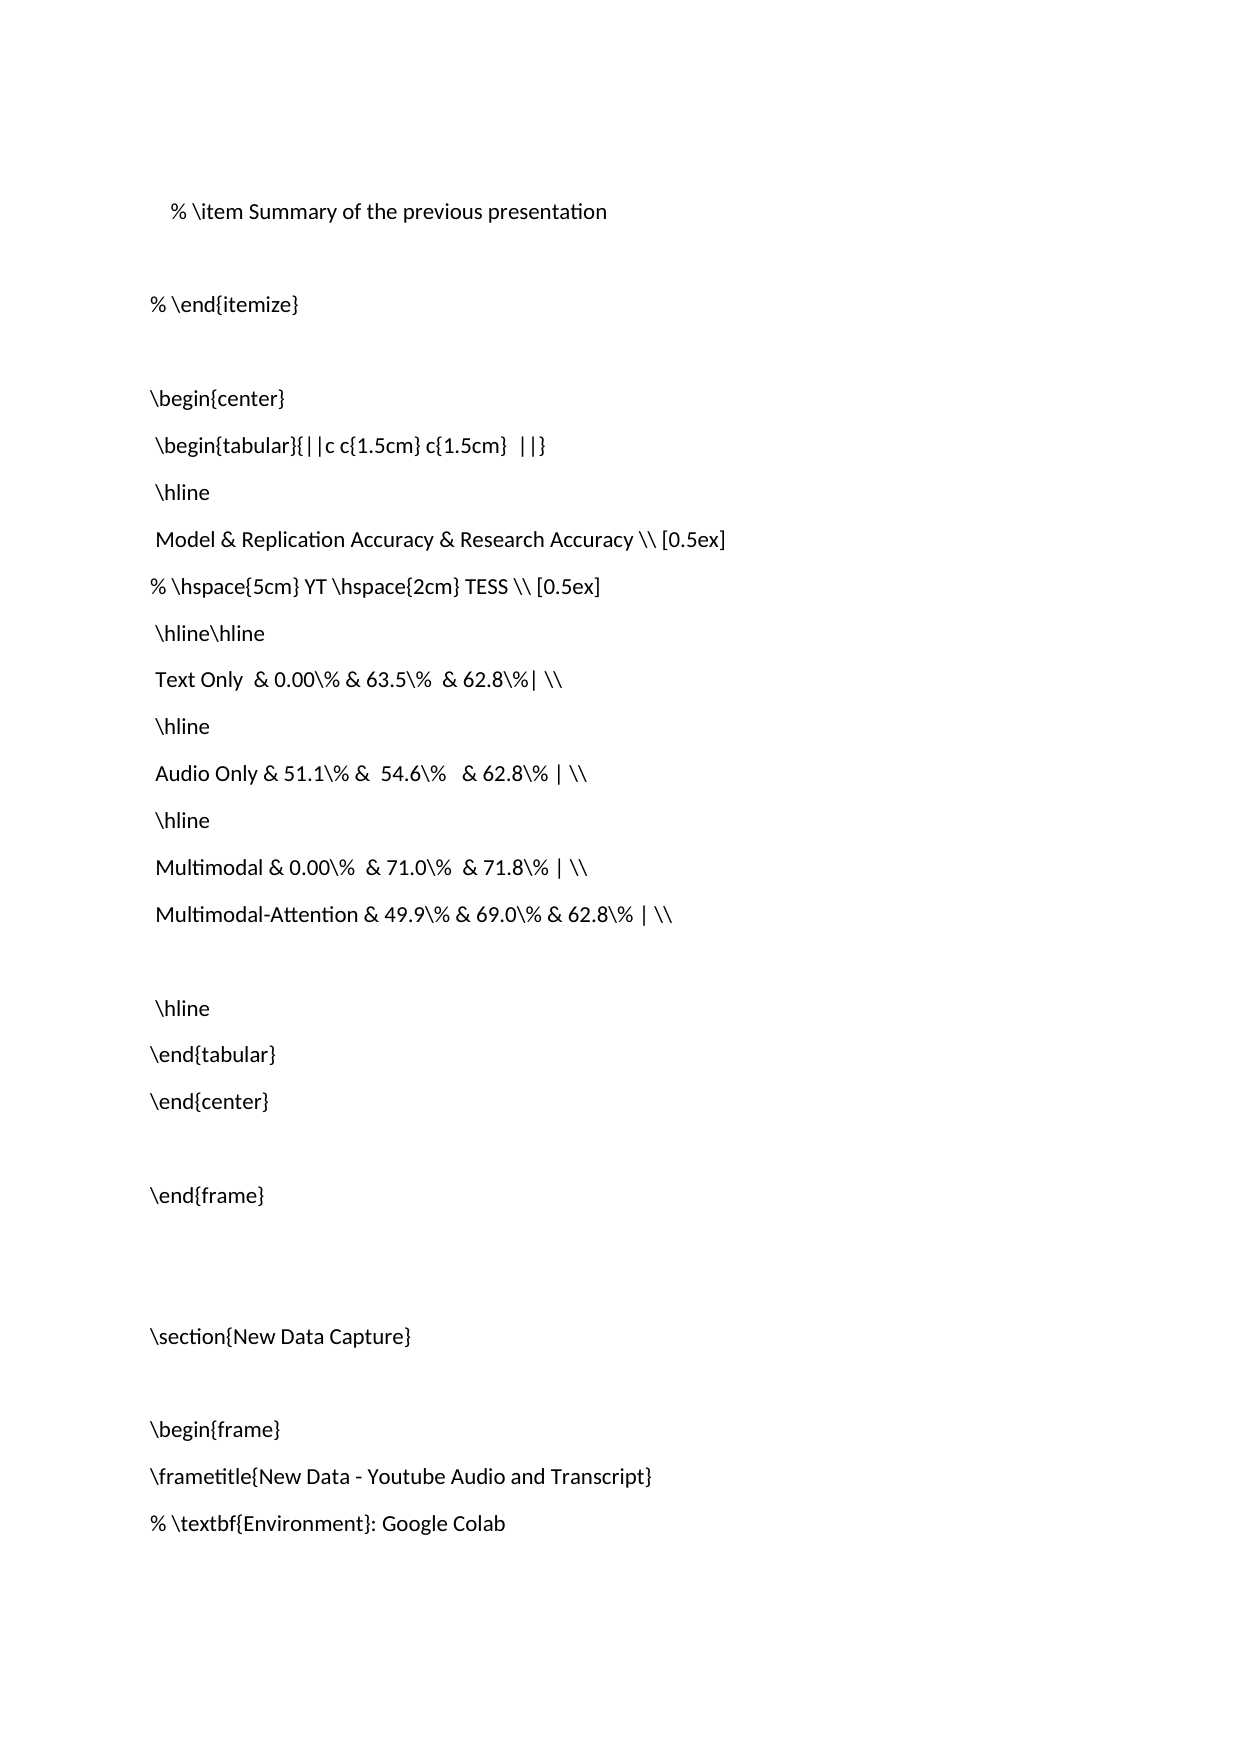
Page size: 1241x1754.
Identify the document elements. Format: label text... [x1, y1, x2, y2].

text \hline\hline [150, 619, 1090, 647]
text \end{frame} [150, 1181, 1090, 1209]
text Text Only & 0.00\% & 63.5\% & 62.8\%| \\ [150, 666, 1090, 694]
text \hline [150, 712, 1090, 741]
text \section{New Data Capture} [150, 1322, 1090, 1350]
text \hline [150, 994, 1090, 1022]
text Model & Replication Accuracy & Research Accuracy \\ [0.5ex] [150, 525, 1090, 553]
text \end{tabular} [150, 1041, 1090, 1069]
text % \textbf{Environment}: Google Colab [150, 1509, 1090, 1537]
text \hline [150, 478, 1090, 506]
text \begin{center} [150, 384, 1090, 412]
text % \end{itemize} [150, 291, 1090, 319]
text Multimodal & 0.00\% & 71.0\% & 71.8\% | \\ [150, 853, 1090, 881]
text \end{center} [150, 1087, 1090, 1116]
text % \item Summary of the previous presentation [150, 197, 1090, 225]
text \hline [150, 806, 1090, 834]
text Audio Only & 51.1\% & 54.6\% & 62.8\% | \\ [150, 759, 1090, 787]
text \begin{tabular}{||c c{1.5cm} c{1.5cm} ||} [150, 431, 1090, 459]
text \begin{frame} [150, 1416, 1090, 1444]
text Multimodal-Attention & 49.9\% & 69.0\% & 62.8\% | \\ [150, 900, 1090, 928]
text % \hspace{5cm} YT \hspace{2cm} TESS \\ [0.5ex] [150, 572, 1090, 600]
text \frametitle{New Data - Youtube Audio and Transcript} [150, 1462, 1090, 1491]
